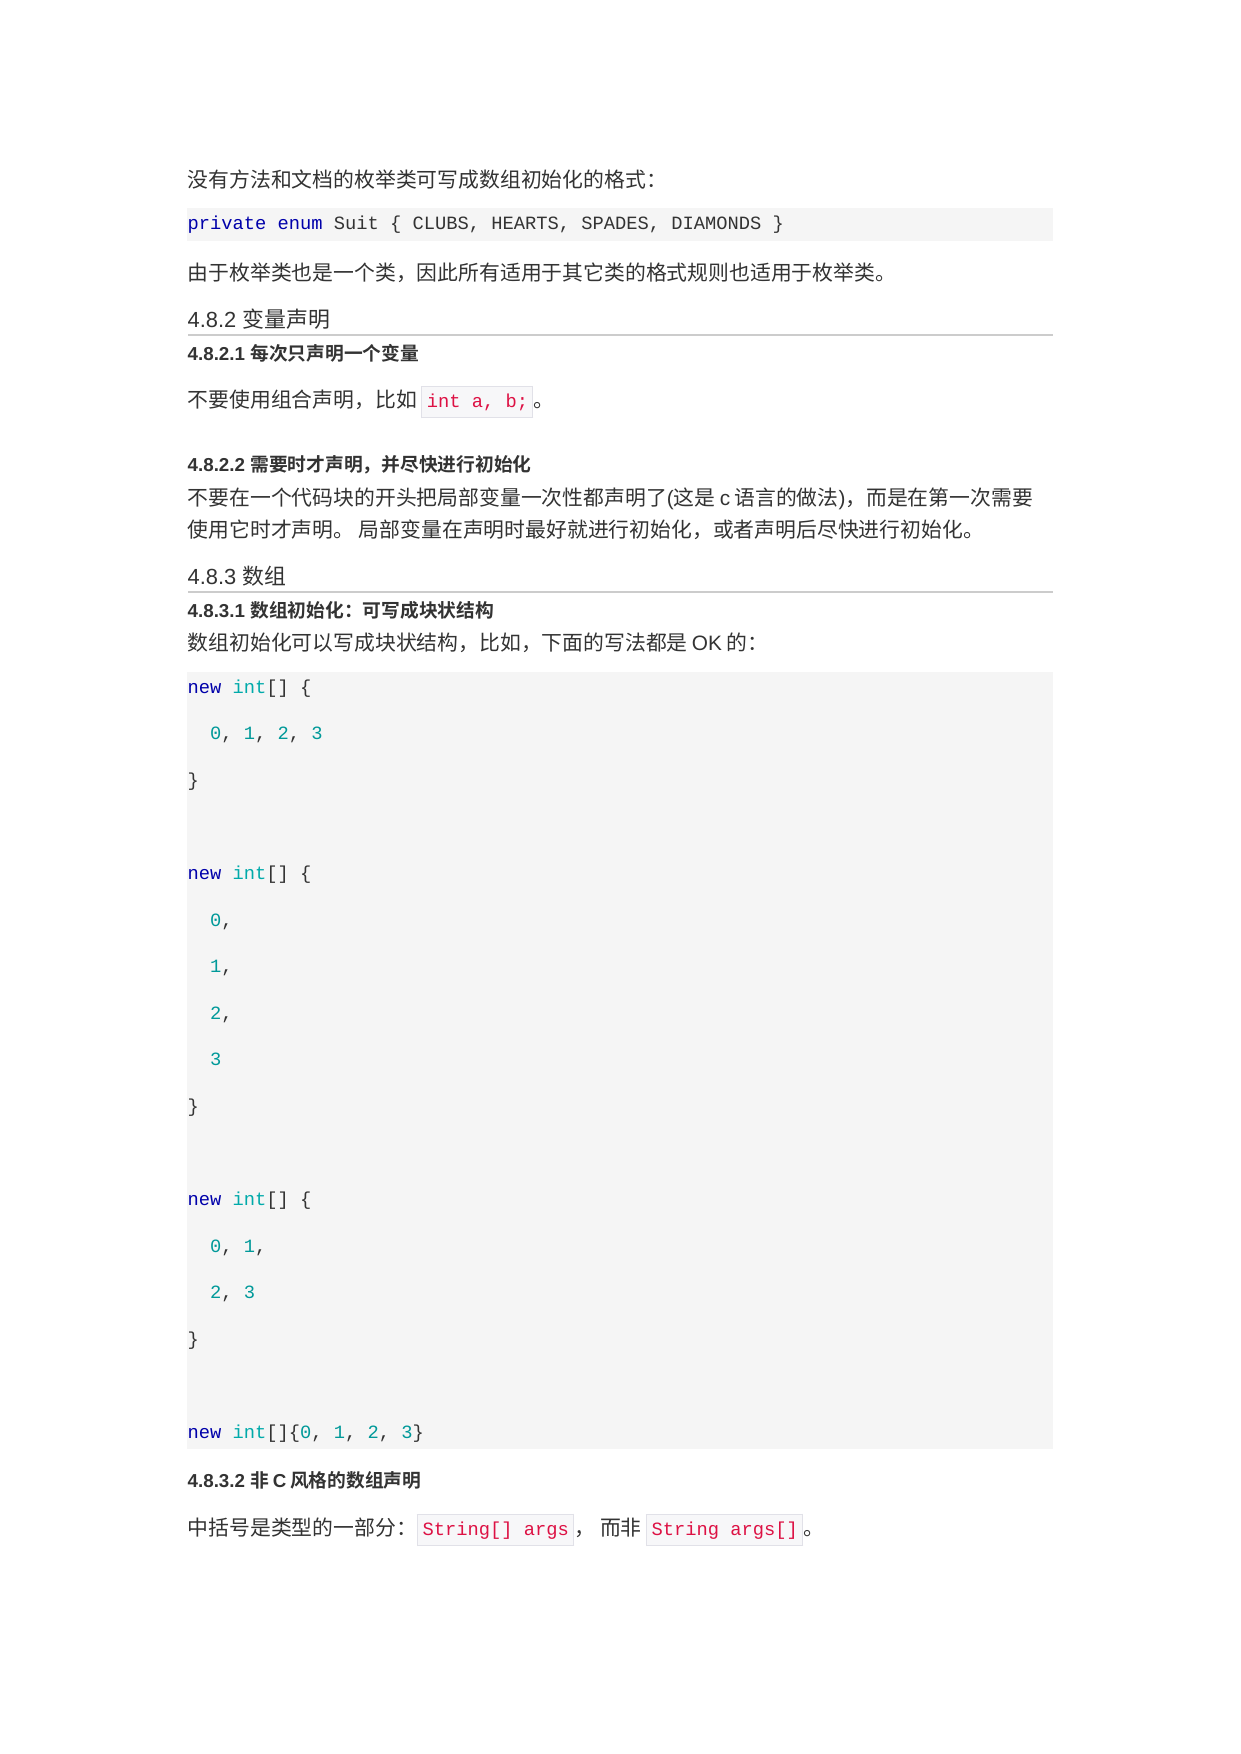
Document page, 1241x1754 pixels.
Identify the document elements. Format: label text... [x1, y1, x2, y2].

text new int[] { [187, 672, 1053, 704]
text 4.8.3.2 非C风格的数组声明 [187, 1463, 1053, 1496]
text 2, [187, 998, 1053, 1030]
text 3 [187, 1044, 1053, 1077]
text 由于枚举类也是一个类，因此所有适用于其它类的格式规则也适用于枚举类。 [187, 255, 1053, 288]
text 4.8.3.1 数组初始化：可写成块状结构 [187, 593, 1053, 625]
text 4.8.2.2 需要时才声明，并尽快进行初始化 [187, 447, 1053, 480]
text } [187, 1324, 1053, 1356]
text 4.8.2 变量声明 [187, 302, 1053, 336]
text 1, [187, 951, 1053, 984]
text 不要使用组合声明，比如int a, b;。 [187, 368, 1053, 433]
text 0, [187, 905, 1053, 937]
text } [187, 1091, 1053, 1123]
text 0, 1, [187, 1231, 1053, 1263]
text 没有方法和文档的枚举类可写成数组初始化的格式： [187, 162, 1053, 194]
text 0, 1, 2, 3 [187, 718, 1053, 751]
text new int[] { [187, 1184, 1053, 1217]
text } [187, 765, 1053, 798]
text 不要在一个代码块的开头把局部变量一次性都声明了(这是c语言的做法)，而是在第一次需要使用它时才声明。 局部变量在声明时最好就进行初始化，或者声明后尽快进行初始化。 [187, 480, 1053, 545]
text 4.8.3 数组 [187, 559, 1053, 593]
text new int[]{0, 1, 2, 3} [187, 1417, 1053, 1449]
text 中括号是类型的一部分：String[] args， 而非String args[]。 [187, 1496, 1053, 1561]
text 2, 3 [187, 1277, 1053, 1310]
text 4.8.2.1 每次只声明一个变量 [187, 336, 1053, 368]
text new int[] { [187, 858, 1053, 891]
text private enum Suit { CLUBS, HEARTS, SPADES, DIAMONDS } [187, 208, 1053, 241]
text 数组初始化可以写成块状结构，比如，下面的写法都是OK的： [187, 625, 1053, 658]
